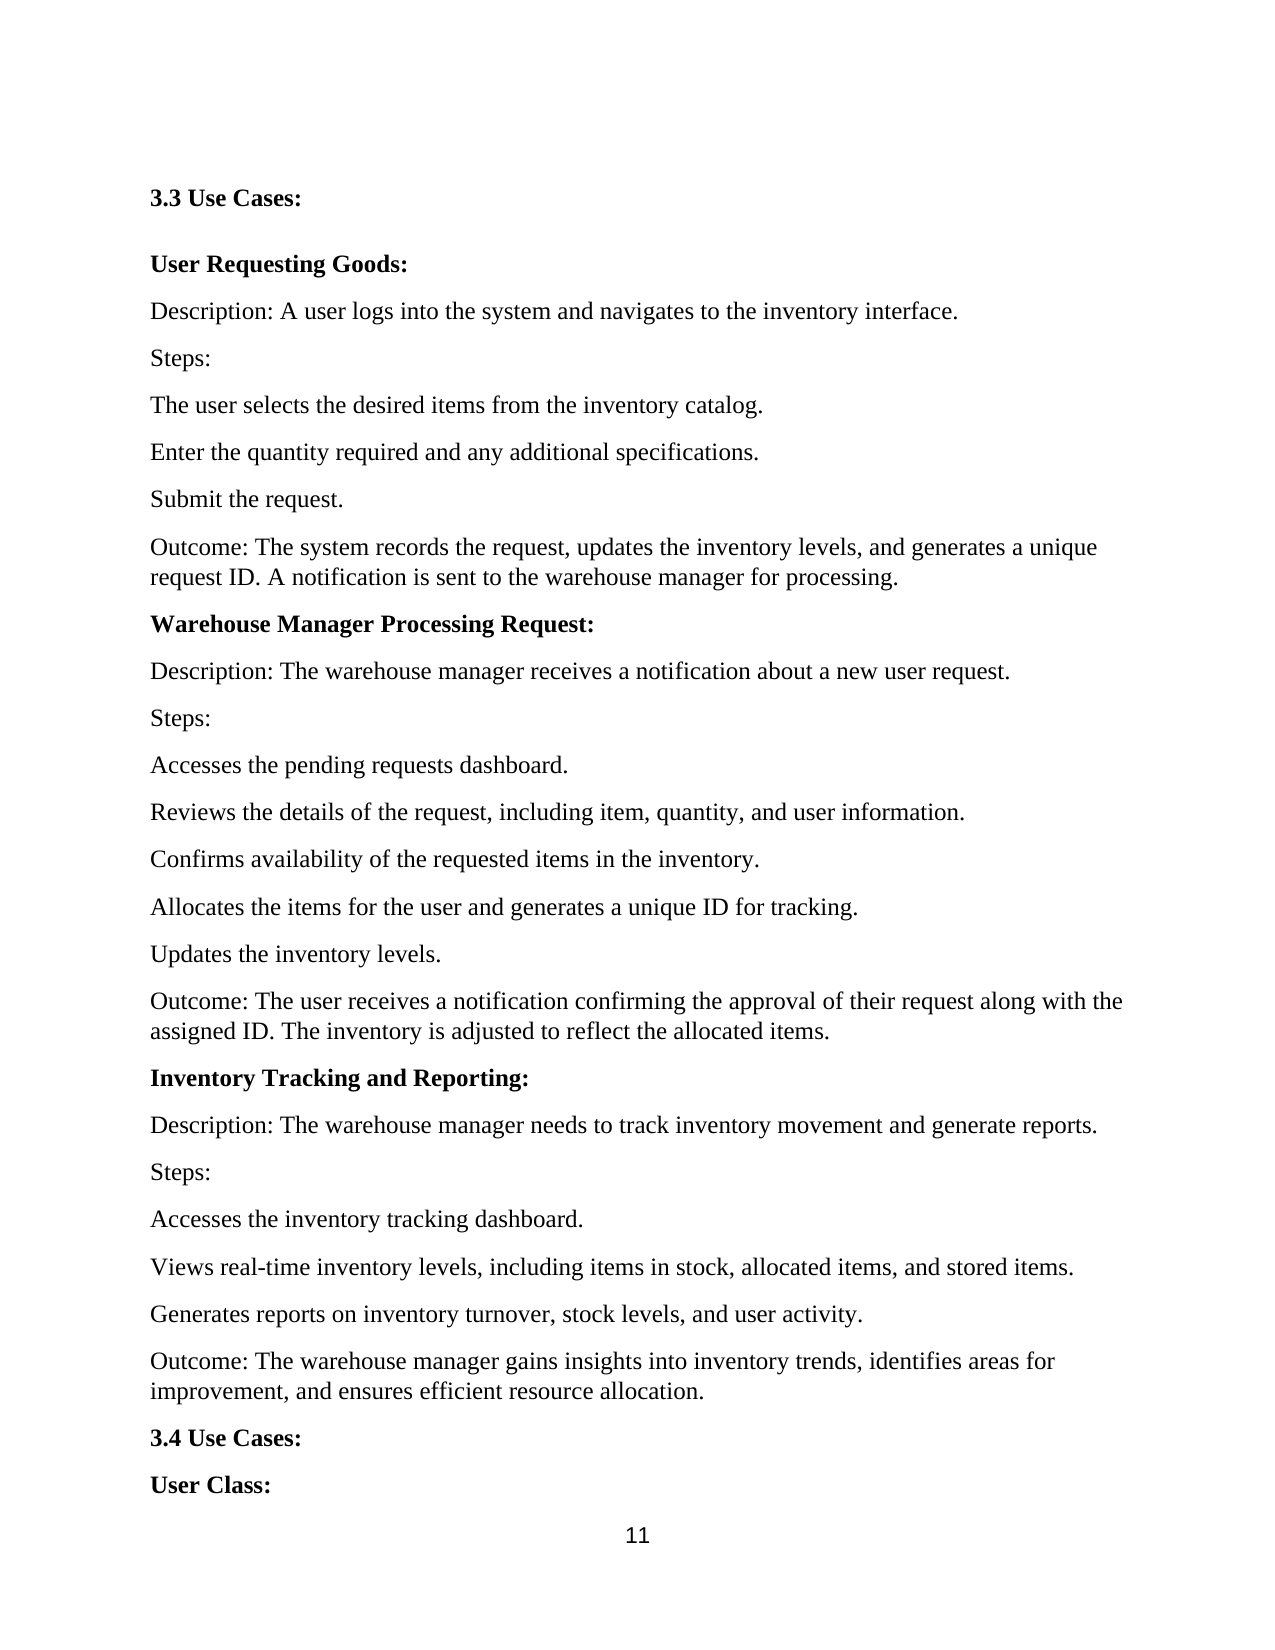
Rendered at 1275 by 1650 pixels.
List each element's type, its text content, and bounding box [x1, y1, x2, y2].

text Steps: [150, 343, 1125, 372]
text Enter the quantity required and any additional specifications. [150, 437, 1125, 466]
text Accesses the inventory tracking dashboard. [150, 1204, 1125, 1233]
text Submit the request. [150, 484, 1125, 513]
text User Class: [150, 1470, 1125, 1499]
text Warehouse Manager Processing Request: [150, 609, 1125, 638]
text Description: The warehouse manager needs to track inventory movement and generate reports. [150, 1110, 1125, 1139]
text Reviews the details of the request, including item, quantity, and user information. [150, 797, 1125, 826]
text 3.3 Use Cases: [150, 183, 1275, 212]
text Allocates the items for the user and generates a unique ID for tracking. [150, 892, 1125, 920]
text Outcome: The user receives a notification confirming the approval of their request along with the assigned ID. The inventory is adjusted to reflect the allocated items. [150, 986, 1125, 1045]
text The user selects the desired items from the inventory catalog. [150, 390, 1125, 419]
text Description: A user logs into the system and navigates to the inventory interface. [150, 296, 1125, 325]
text User Requesting Goods: [150, 249, 1125, 278]
text Outcome: The warehouse manager gains insights into inventory trends, identifies areas for improvement, and ensures efficient resource allocation. [150, 1346, 1125, 1405]
text Views real-time inventory levels, including items in stock, allocated items, and stored items. [150, 1252, 1125, 1280]
text 3.4 Use Cases: [150, 1423, 1125, 1452]
text Confirms availability of the requested items in the inventory. [150, 844, 1125, 873]
text Description: The warehouse manager receives a notification about a new user request. [150, 656, 1125, 685]
text Steps: [150, 1157, 1125, 1186]
text Generates reports on inventory turnover, stock levels, and user activity. [150, 1299, 1125, 1327]
text Accesses the pending requests dashboard. [150, 750, 1125, 779]
text Updates the inventory levels. [150, 939, 1125, 967]
text Outcome: The system records the request, updates the inventory levels, and generates a unique request ID. A notification is sent to the warehouse manager for processing. [150, 532, 1125, 591]
text Inventory Tracking and Reporting: [150, 1063, 1125, 1092]
text Steps: [150, 703, 1125, 732]
